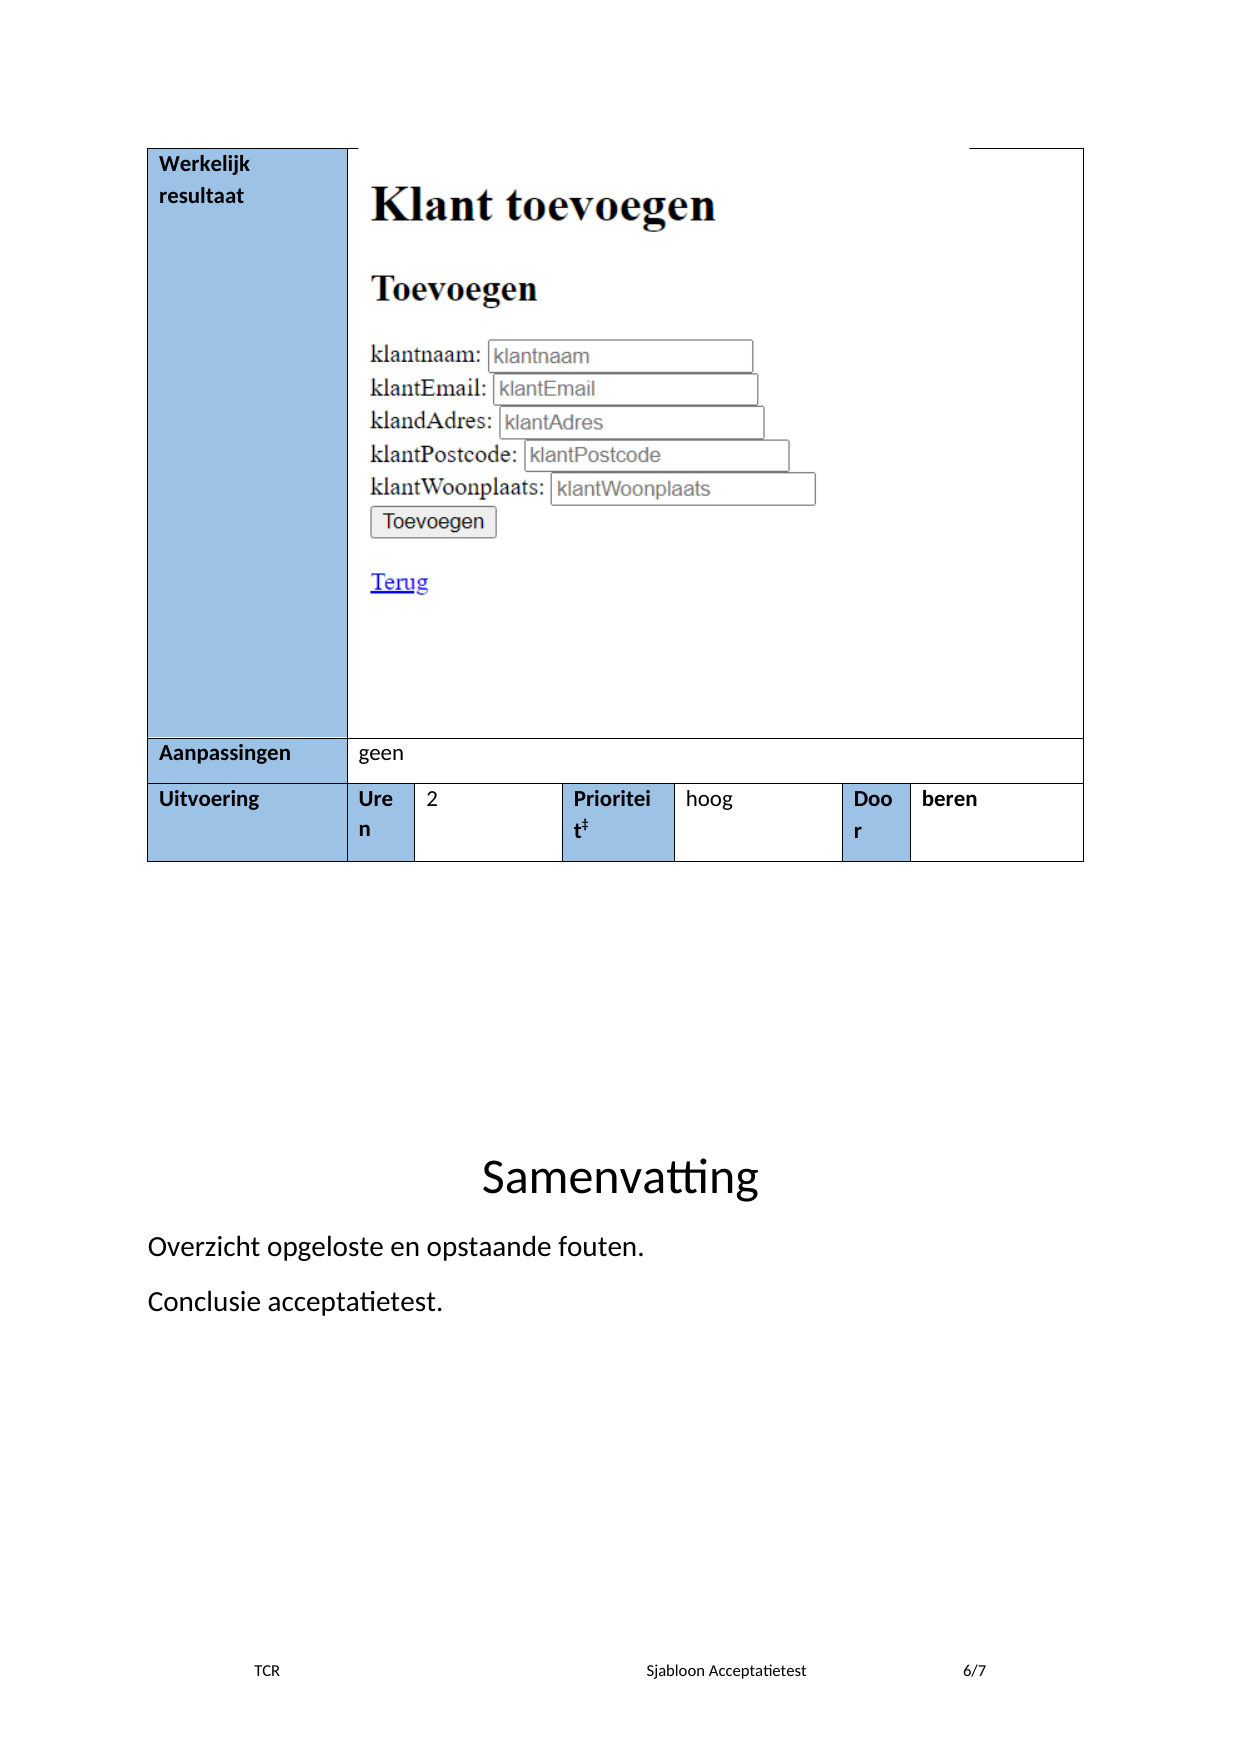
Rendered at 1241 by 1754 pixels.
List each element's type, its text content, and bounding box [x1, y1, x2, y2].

table_cell beren [911, 784, 1083, 861]
table_cell Prioriteit [563, 784, 674, 861]
picture [358, 148, 970, 725]
table_cell Uitvoering [148, 784, 347, 861]
subtitle Samenvatting [148, 1145, 1093, 1206]
table_cell Door [843, 784, 910, 861]
table_cell geen [348, 739, 1083, 783]
table_cell 2 [415, 784, 562, 861]
table_cell [348, 149, 1083, 737]
text Overzicht opgeloste en opstaande fouten. [148, 1228, 1093, 1264]
text Conclusie acceptatietest. [148, 1283, 1093, 1319]
table_cell hoog [675, 784, 842, 861]
table_cell Uren [348, 784, 414, 861]
table_cell Werkelijk resultaat [148, 149, 347, 737]
table_cell Aanpassingen [148, 739, 347, 783]
